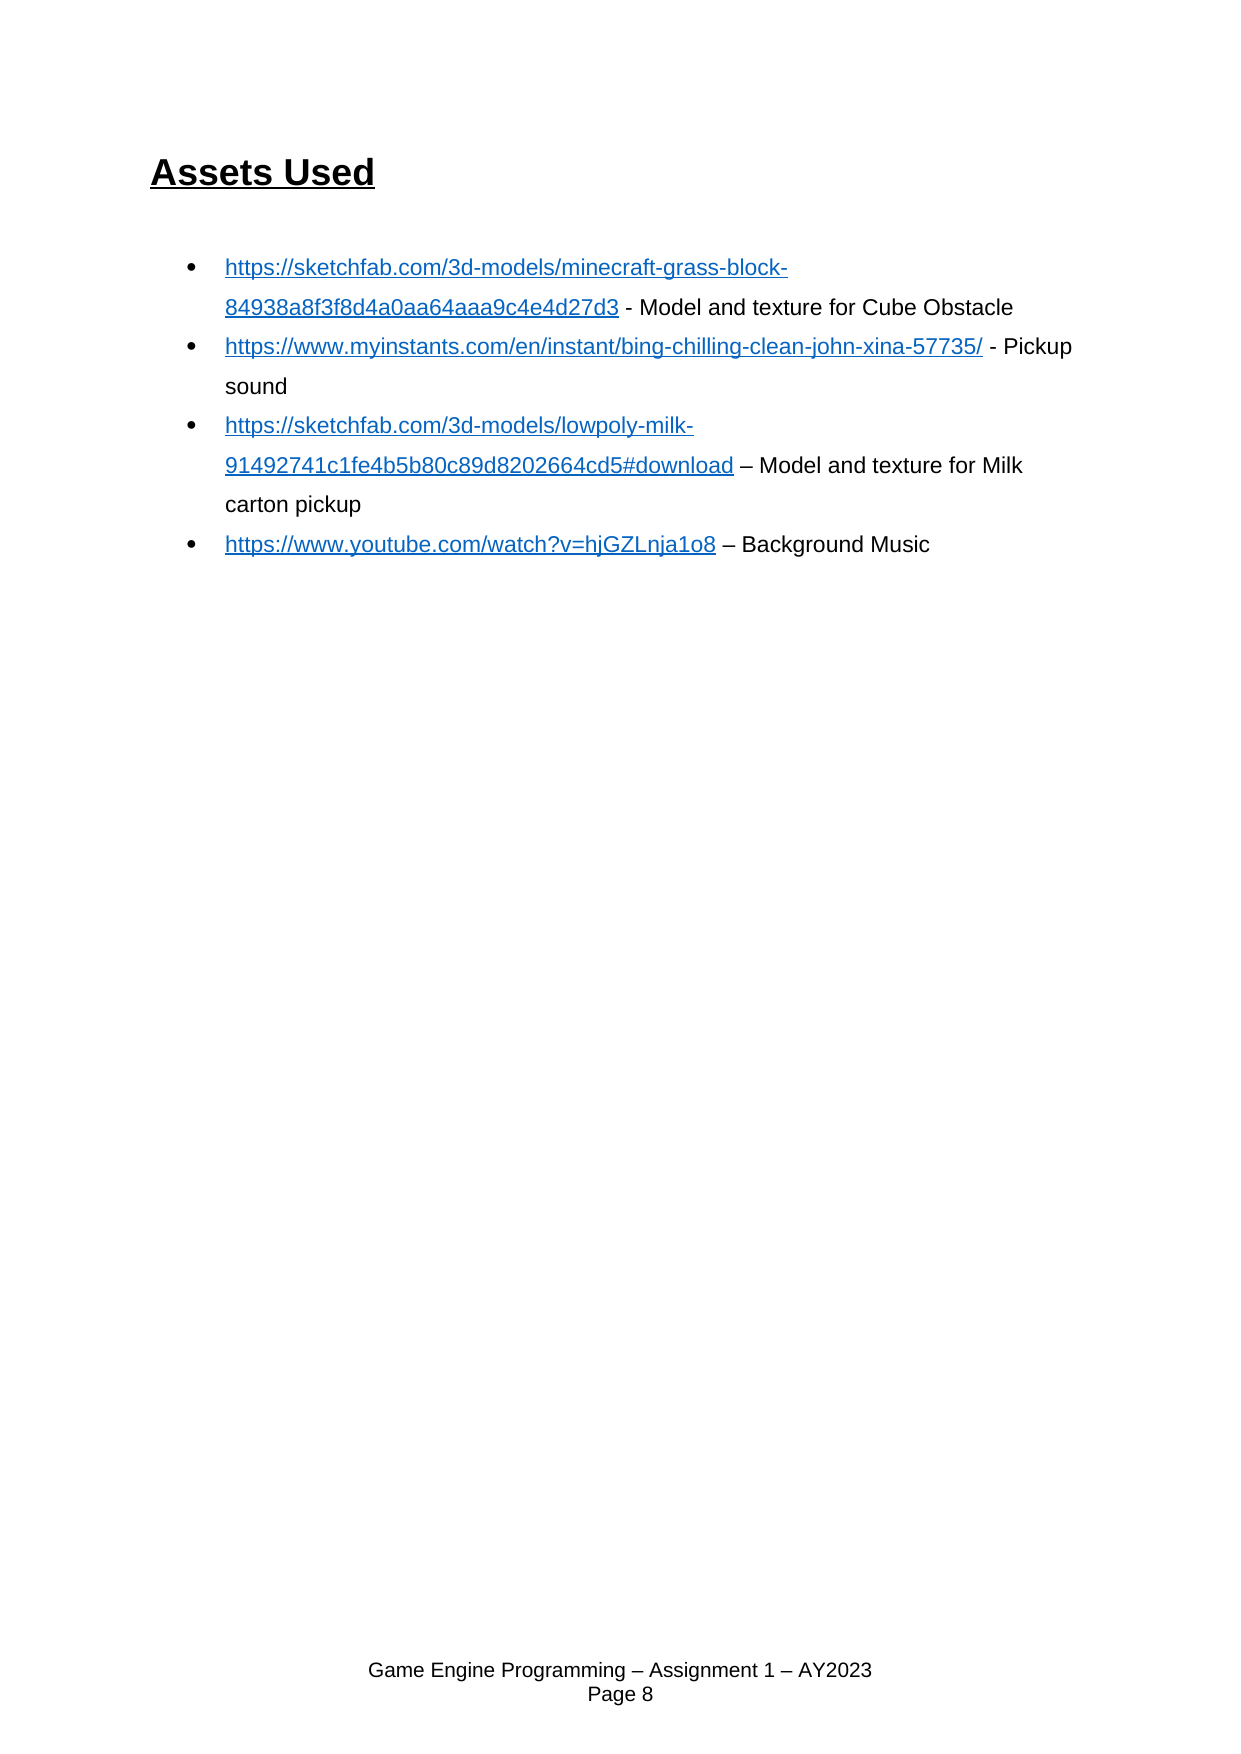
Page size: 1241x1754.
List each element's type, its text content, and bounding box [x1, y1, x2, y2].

list https://www.myinstants.com/en/instant/bing-chilling-clean-john-xina-57735/ - Pickup sound [187, 333, 1090, 399]
list https://www.youtube.com/watch?v=hjGZLnja1o8 – Background Music [187, 531, 1090, 557]
list https://sketchfab.com/3d-models/lowpoly-milk-91492741c1fe4b5b80c89d8202664cd5#download – Model and texture for Milk carton pickup [187, 412, 1090, 517]
text Assets Used [150, 150, 1090, 193]
list https://sketchfab.com/3d-models/minecraft-grass-block-84938a8f3f8d4a0aa64aaa9c4e4d27d3 - Model and texture for Cube Obstacle [187, 254, 1090, 320]
